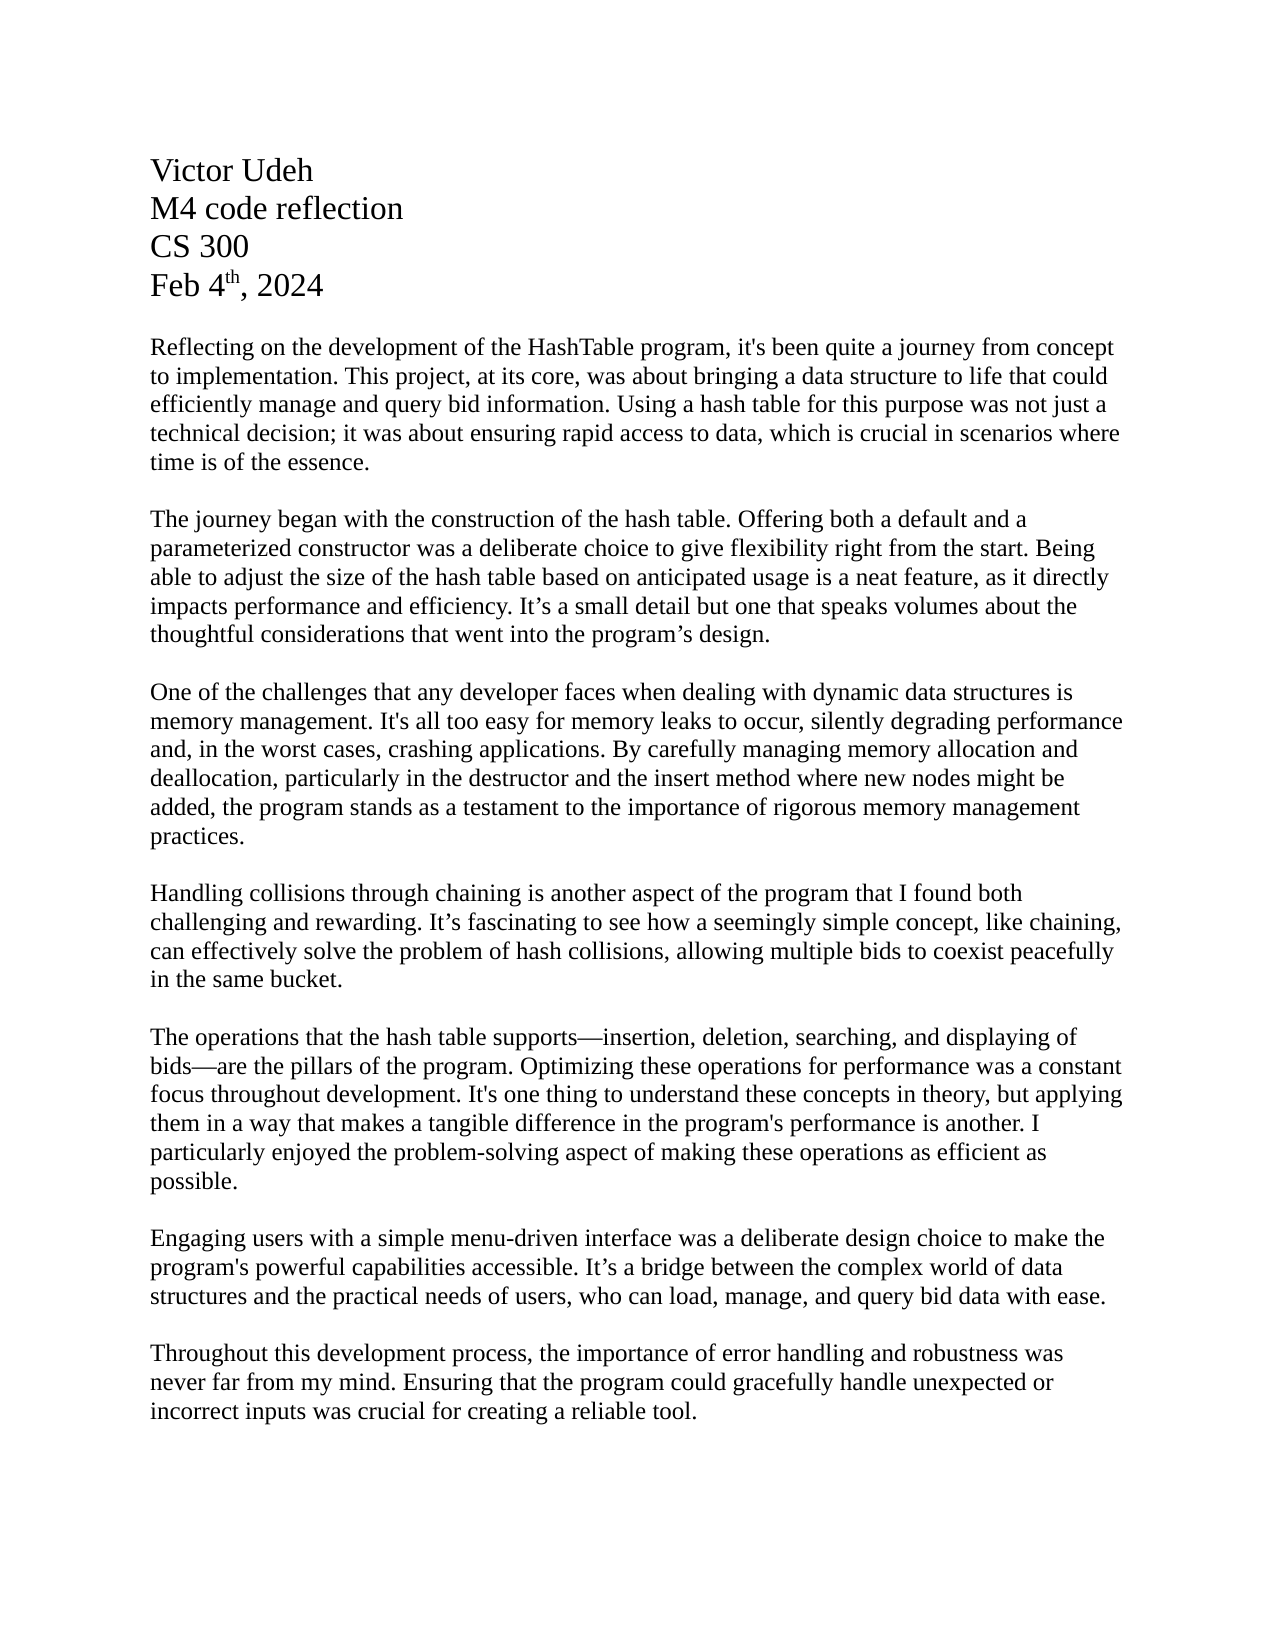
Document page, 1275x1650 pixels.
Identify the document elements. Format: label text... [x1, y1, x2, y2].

text Victor Udeh M4 code reflection CS 300 Feb 4th, 2024 Reflecting on the development of the HashTable program, it's been quite a journey from concept to implementation. This project, at its core, was about bringing a data structure to life that could efficiently manage and query bid information. Using a hash table for this purpose was not just a technical decision; it was about ensuring rapid access to data, which is crucial in scenarios where time is of the essence. [150, 150, 1125, 476]
text Handling collisions through chaining is another aspect of the program that I found both challenging and rewarding. It’s fascinating to see how a seemingly simple concept, like chaining, can effectively solve the problem of hash collisions, allowing multiple bids to coexist peacefully in the same bucket. [150, 878, 1125, 993]
text The journey began with the construction of the hash table. Offering both a default and a parameterized constructor was a deliberate choice to give flexibility right from the start. Being able to adjust the size of the hash table based on anticipated usage is a neat feature, as it directly impacts performance and efficiency. It’s a small detail but one that speaks volumes about the thoughtful considerations that went into the program’s design. [150, 504, 1125, 648]
text The operations that the hash table supports—insertion, deletion, searching, and displaying of bids—are the pillars of the program. Optimizing these operations for performance was a constant focus throughout development. It's one thing to understand these concepts in theory, but applying them in a way that makes a tangible difference in the program's performance is another. I particularly enjoyed the problem-solving aspect of making these operations as efficient as possible. [150, 1022, 1125, 1194]
text Engaging users with a simple menu-driven interface was a deliberate design choice to make the program's powerful capabilities accessible. It’s a bridge between the complex world of data structures and the practical needs of users, who can load, manage, and query bid data with ease. [150, 1223, 1125, 1309]
text One of the challenges that any developer faces when dealing with dynamic data structures is memory management. It's all too easy for memory leaks to occur, silently degrading performance and, in the worst cases, crashing applications. By carefully managing memory allocation and deallocation, particularly in the destructor and the insert method where new nodes might be added, the program stands as a testament to the importance of rigorous memory management practices. [150, 677, 1125, 849]
text Throughout this development process, the importance of error handling and robustness was never far from my mind. Ensuring that the program could gracefully handle unexpected or incorrect inputs was crucial for creating a reliable tool. [150, 1338, 1125, 1424]
